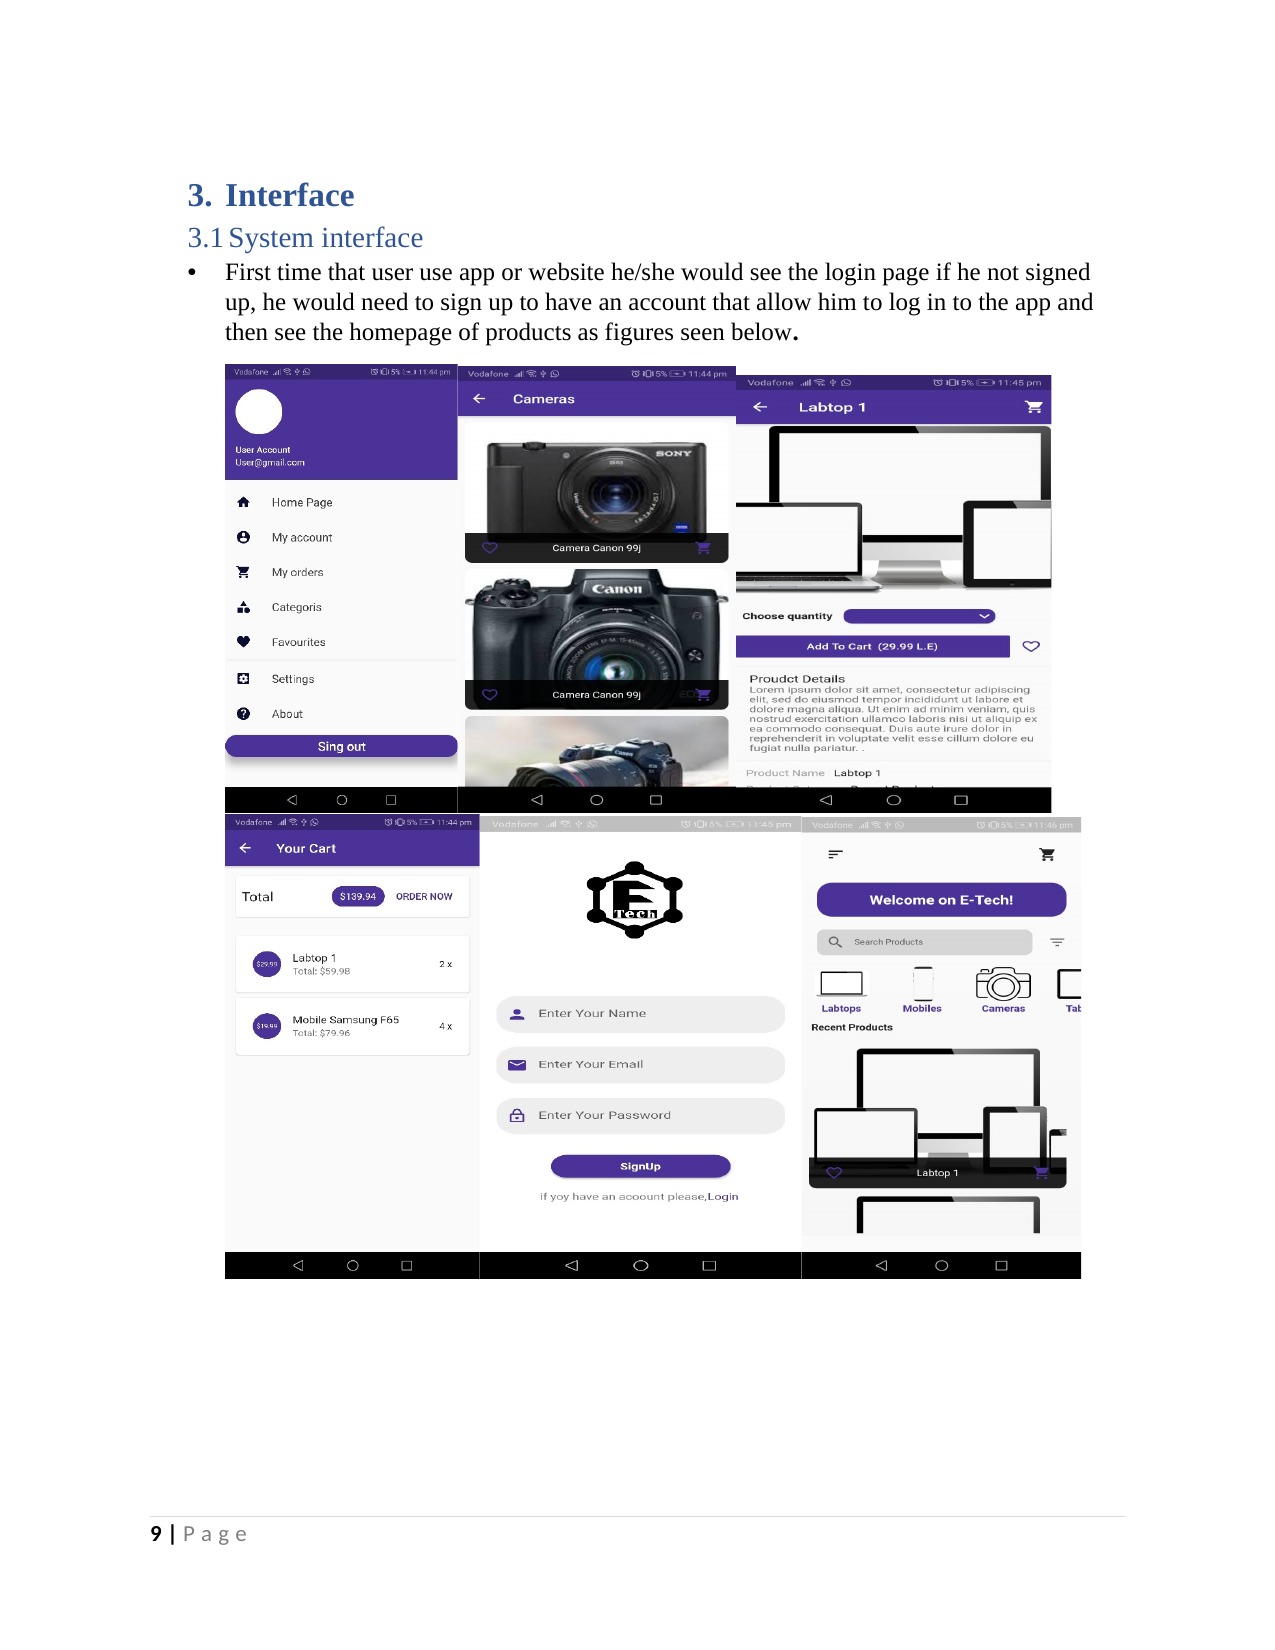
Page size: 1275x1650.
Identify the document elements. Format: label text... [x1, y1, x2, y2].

list First time that user use app or website he/she would see the login page if he not signed up, he would need to sign up to have an account that allow him to log in to the app and then see the homepage of products as figures seen below. [187, 257, 1125, 346]
picture [225, 364, 1052, 813]
subtitle Interface [187, 175, 1125, 213]
picture [225, 814, 1082, 1279]
subtitle System interface [187, 221, 1125, 254]
